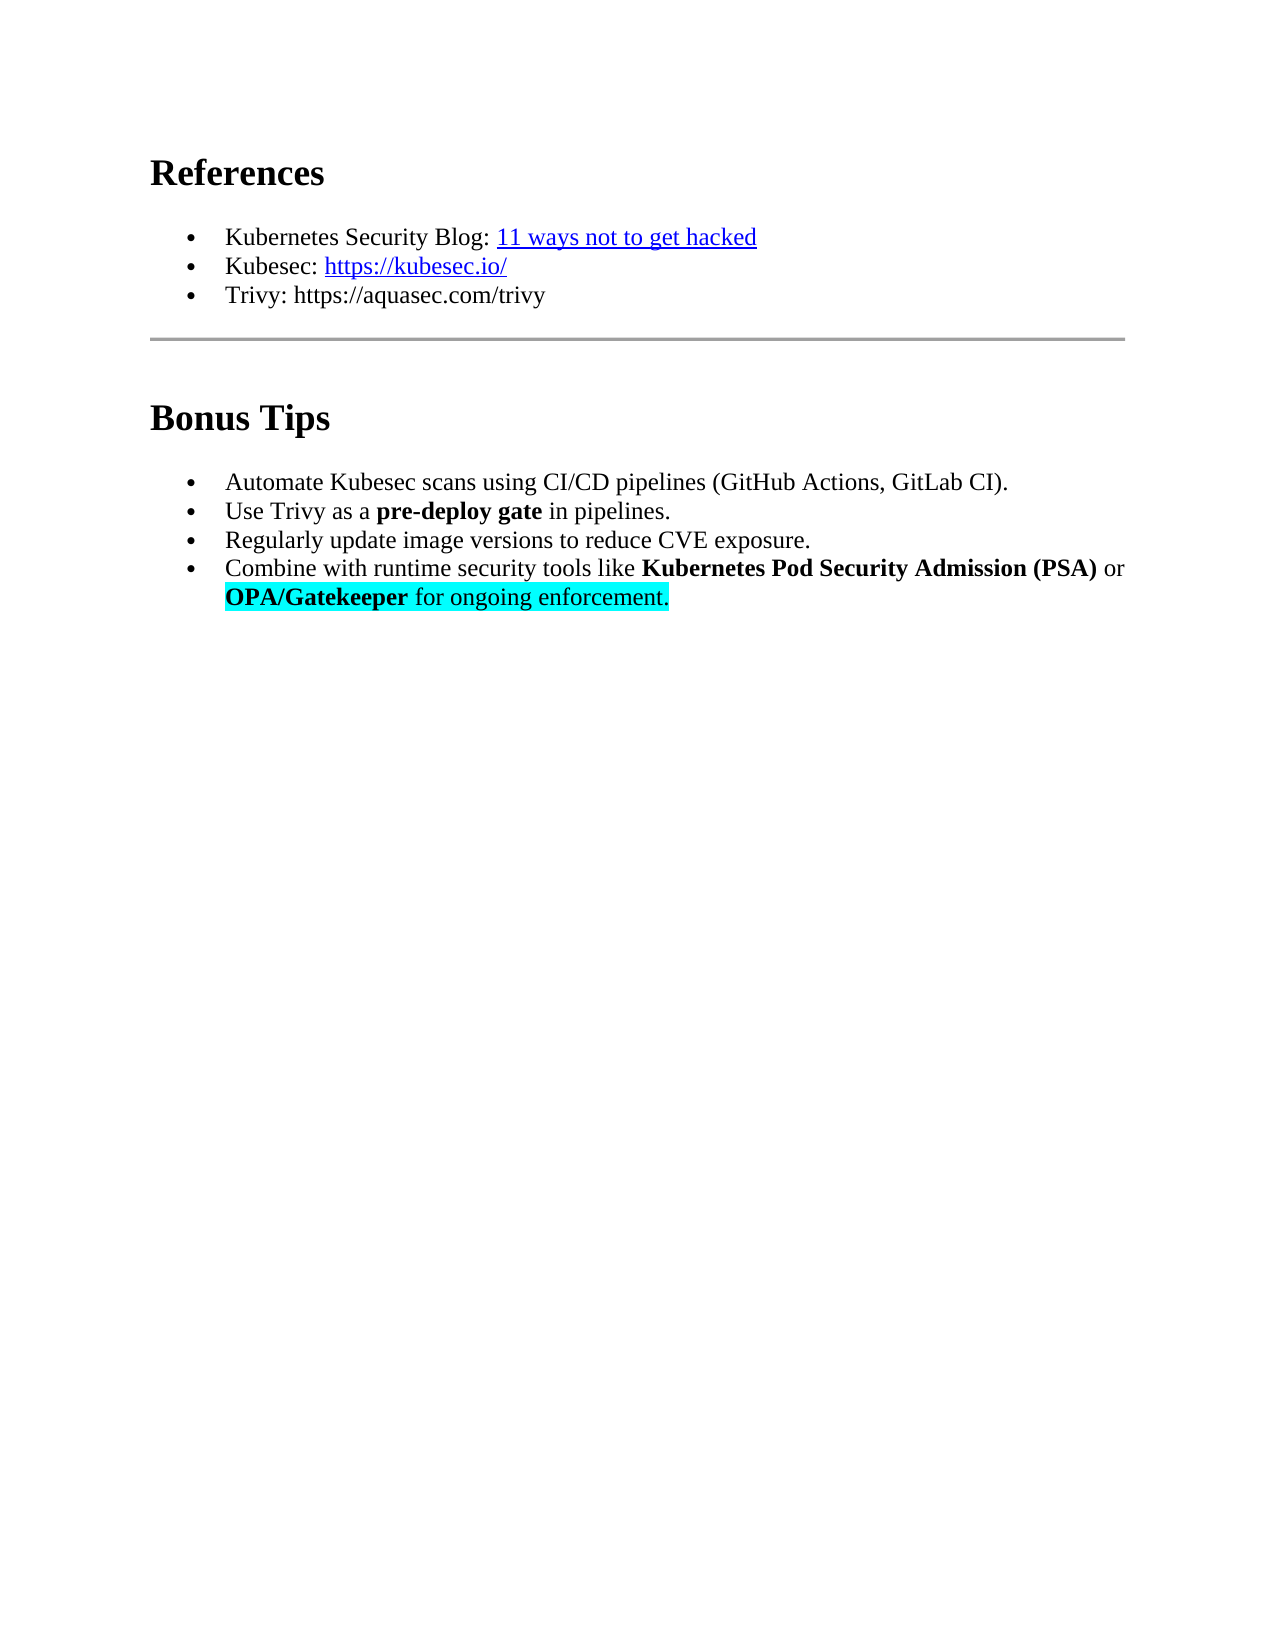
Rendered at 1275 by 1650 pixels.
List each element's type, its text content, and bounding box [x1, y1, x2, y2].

list Kubesec: https://kubesec.io/ [187, 251, 1125, 280]
list Kubernetes Security Blog: 11 ways not to get hacked [187, 222, 1125, 251]
list Regularly update image versions to reduce CVE exposure. [187, 525, 1125, 553]
list Combine with runtime security tools like Kubernetes Pod Security Admission (PSA) or OPA/Gatekeeper for ongoing enforcement. [187, 553, 1125, 611]
text References [150, 150, 1125, 193]
list Use Trivy as a pre-deploy gate in pipelines. [187, 496, 1125, 525]
text Bonus Tips [150, 395, 1125, 438]
list Automate Kubesec scans using CI/CD pipelines (GitHub Actions, GitLab CI). [187, 467, 1125, 496]
list Trivy: https://aquasec.com/trivy [187, 280, 1125, 308]
